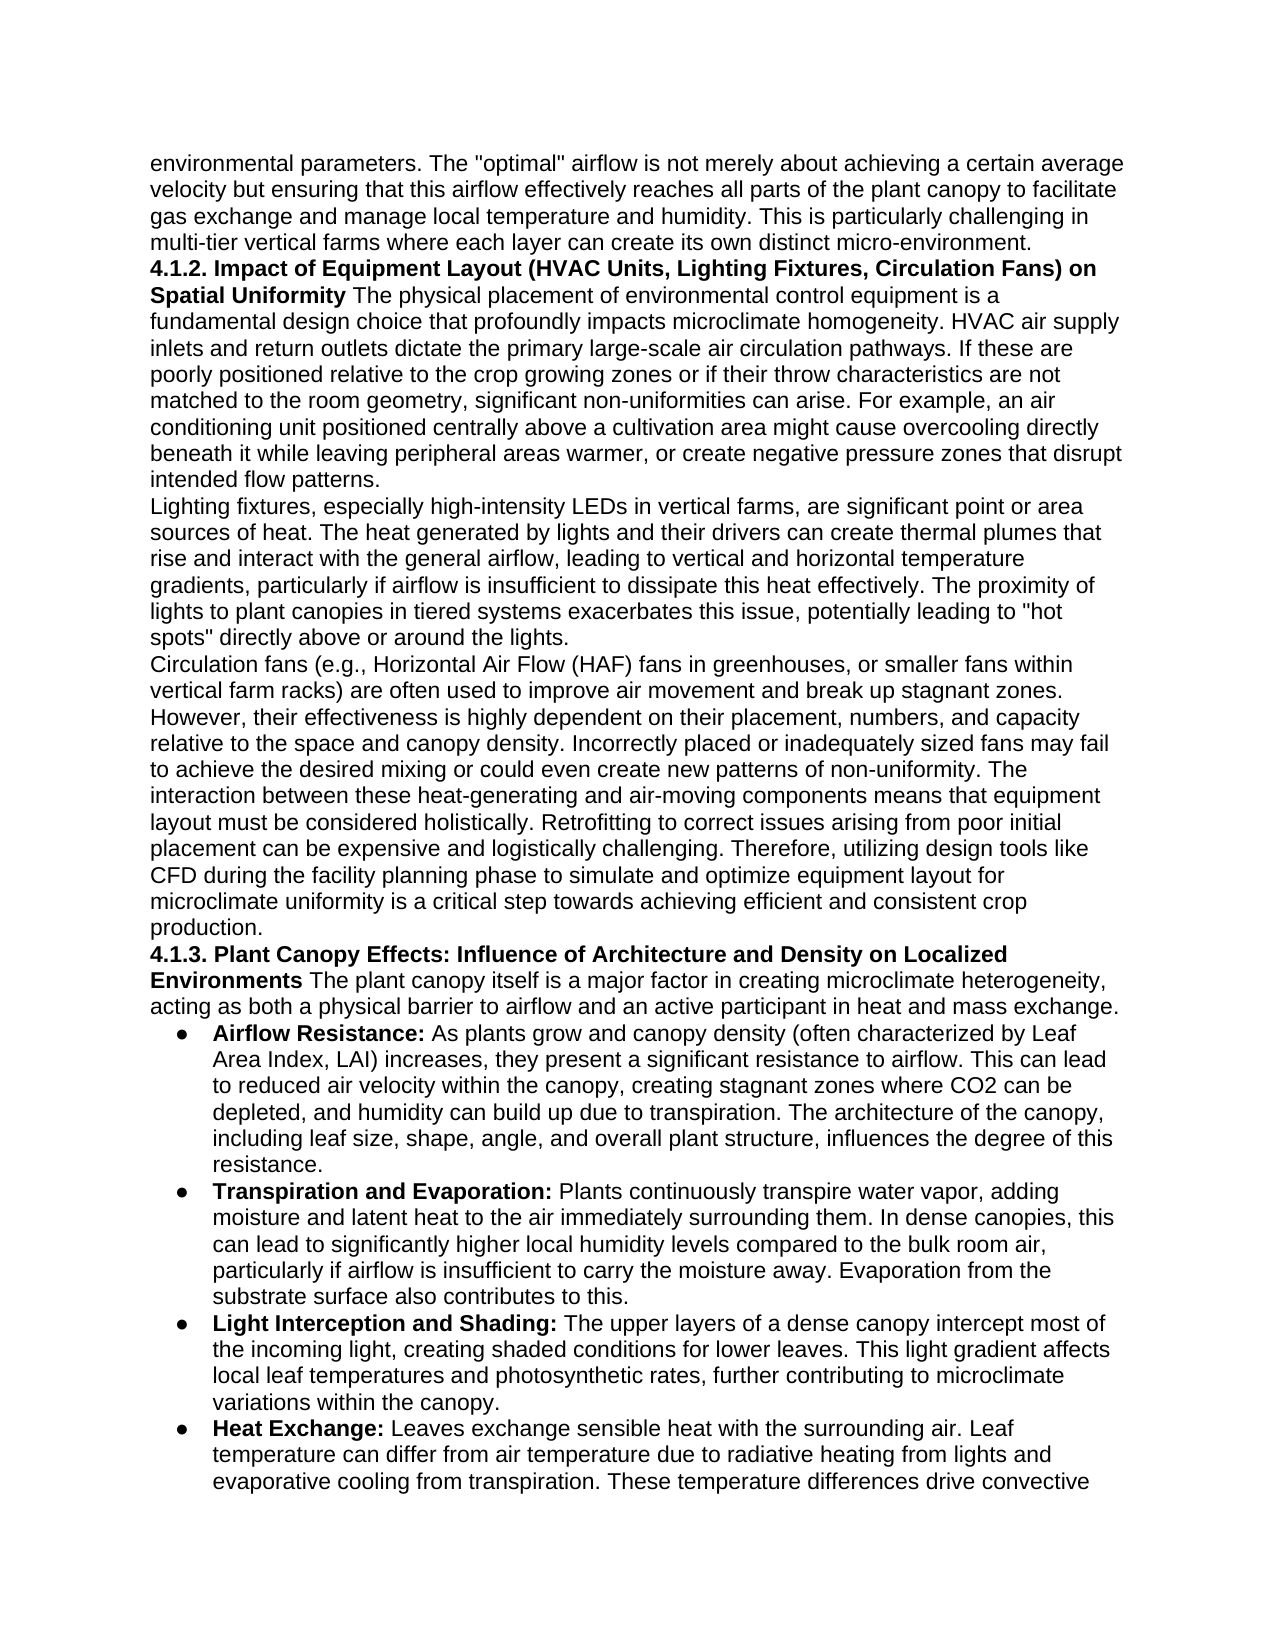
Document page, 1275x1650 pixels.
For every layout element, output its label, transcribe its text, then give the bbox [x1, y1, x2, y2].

list Airflow Resistance: As plants grow and canopy density (often characterized by Leaf Area Index, LAI) increases, they present a significant resistance to airflow. This can lead to reduced air velocity within the canopy, creating stagnant zones where CO2 can be depleted, and humidity can build up due to transpiration. The architecture of the canopy, including leaf size, shape, angle, and overall plant structure, influences the degree of this resistance. [175, 1020, 1125, 1178]
text Circulation fans (e.g., Horizontal Air Flow (HAF) fans in greenhouses, or smaller fans within vertical farm racks) are often used to improve air movement and break up stagnant zones. However, their effectiveness is highly dependent on their placement, numbers, and capacity relative to the space and canopy density. Incorrectly placed or inadequately sized fans may fail to achieve the desired mixing or could even create new patterns of non-uniformity. The interaction between these heat-generating and air-moving components means that equipment layout must be considered holistically. Retrofitting to correct issues arising from poor initial placement can be expensive and logistically challenging. Therefore, utilizing design tools like CFD during the facility planning phase to simulate and optimize equipment layout for microclimate uniformity is a critical step towards achieving efficient and consistent crop production. [150, 651, 1125, 941]
text 4.1.3. Plant Canopy Effects: Influence of Architecture and Density on Localized Environments The plant canopy itself is a major factor in creating microclimate heterogeneity, acting as both a physical barrier to airflow and an active participant in heat and mass exchange. [150, 941, 1125, 1020]
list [175, 1415, 1125, 1494]
text Lighting fixtures, especially high-intensity LEDs in vertical farms, are significant point or area sources of heat. The heat generated by lights and their drivers can create thermal plumes that rise and interact with the general airflow, leading to vertical and horizontal temperature gradients, particularly if airflow is insufficient to dissipate this heat effectively. The proximity of lights to plant canopies in tiered systems exacerbates this issue, potentially leading to "hot spots" directly above or around the lights. [150, 493, 1125, 651]
list Light Interception and Shading: The upper layers of a dense canopy intercept most of the incoming light, creating shaded conditions for lower leaves. This light gradient affects local leaf temperatures and photosynthetic rates, further contributing to microclimate variations within the canopy. [175, 1309, 1125, 1415]
list Transpiration and Evaporation: Plants continuously transpire water vapor, adding moisture and latent heat to the air immediately surrounding them. In dense canopies, this can lead to significantly higher local humidity levels compared to the bulk room air, particularly if airflow is insufficient to carry the moisture away. Evaporation from the substrate surface also contributes to this. [175, 1178, 1125, 1309]
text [150, 150, 1125, 255]
text 4.1.2. Impact of Equipment Layout (HVAC Units, Lighting Fixtures, Circulation Fans) on Spatial Uniformity The physical placement of environmental control equipment is a fundamental design choice that profoundly impacts microclimate homogeneity. HVAC air supply inlets and return outlets dictate the primary large-scale air circulation pathways. If these are poorly positioned relative to the crop growing zones or if their throw characteristics are not matched to the room geometry, significant non-uniformities can arise. For example, an air conditioning unit positioned centrally above a cultivation area might cause overcooling directly beneath it while leaving peripheral areas warmer, or create negative pressure zones that disrupt intended flow patterns. [150, 255, 1125, 493]
